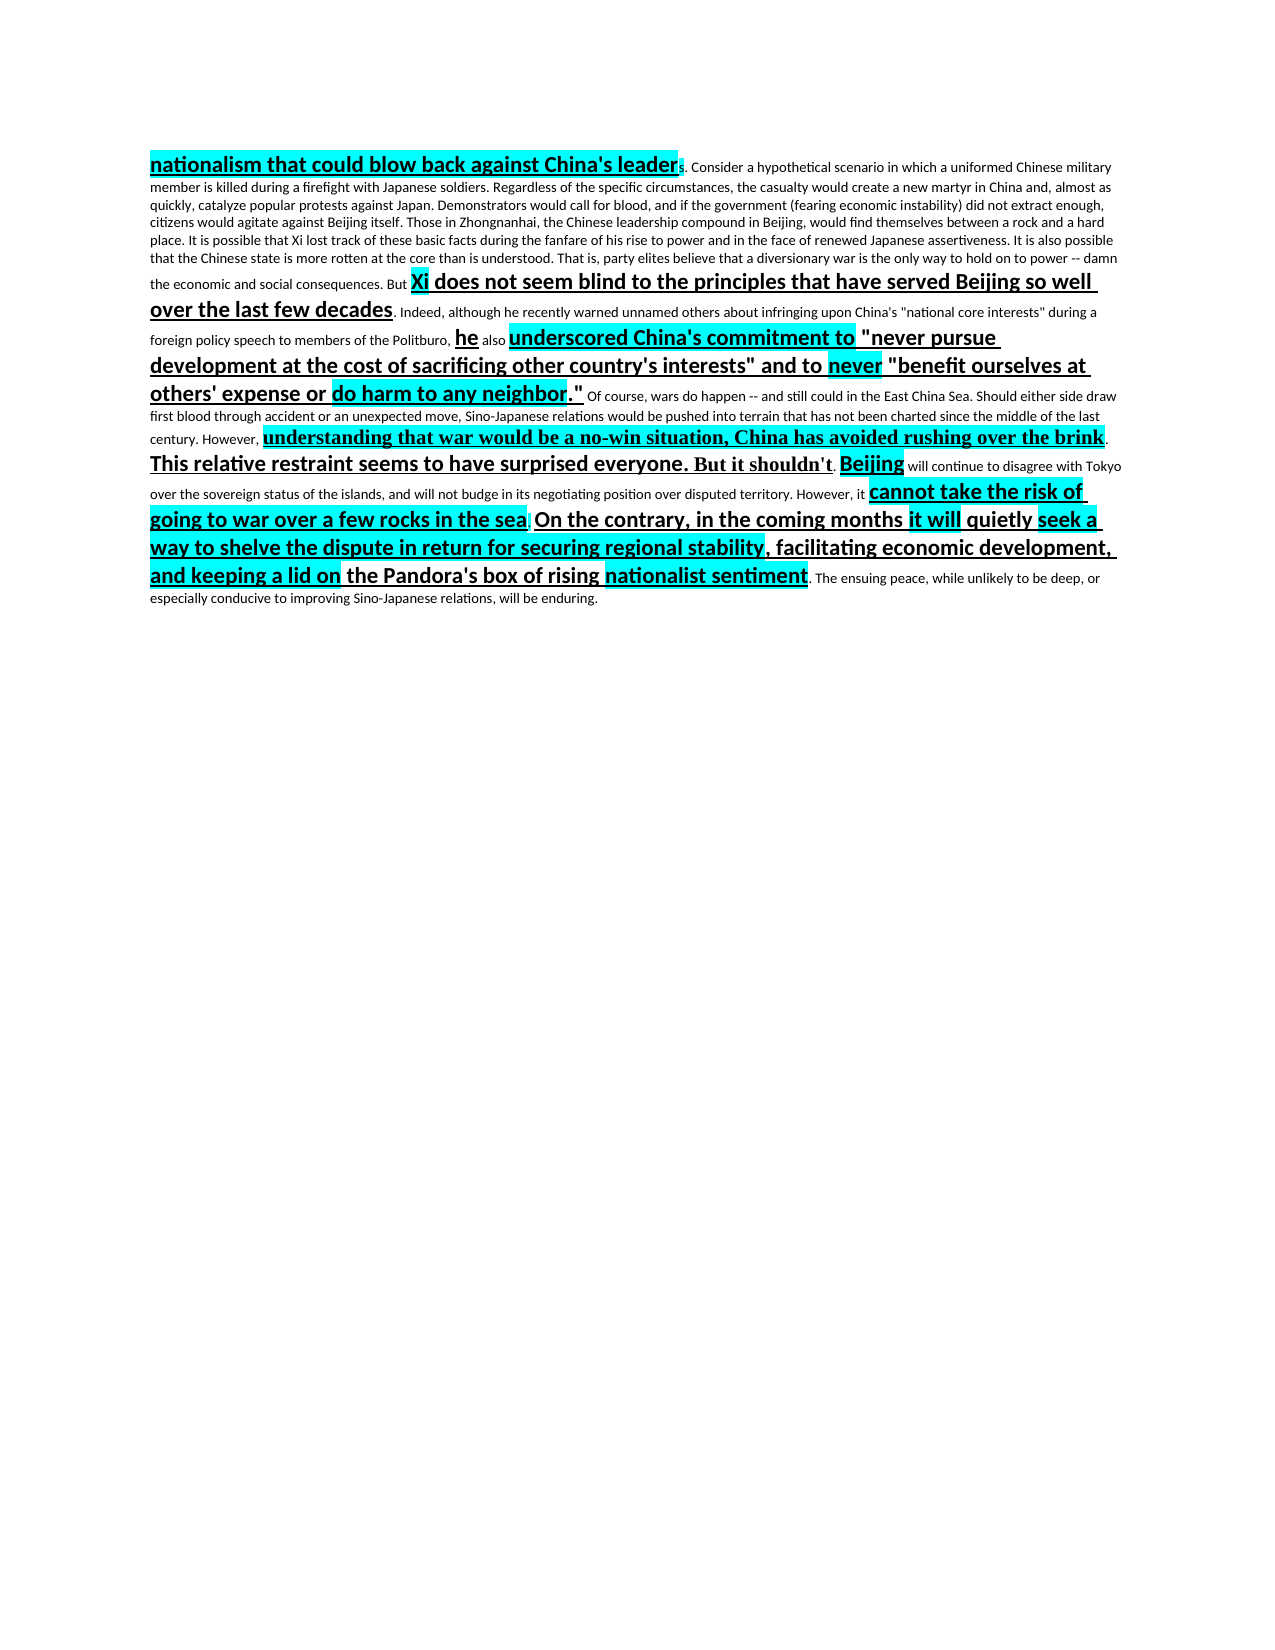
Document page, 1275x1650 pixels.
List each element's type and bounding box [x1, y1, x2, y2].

text [150, 150, 1125, 607]
